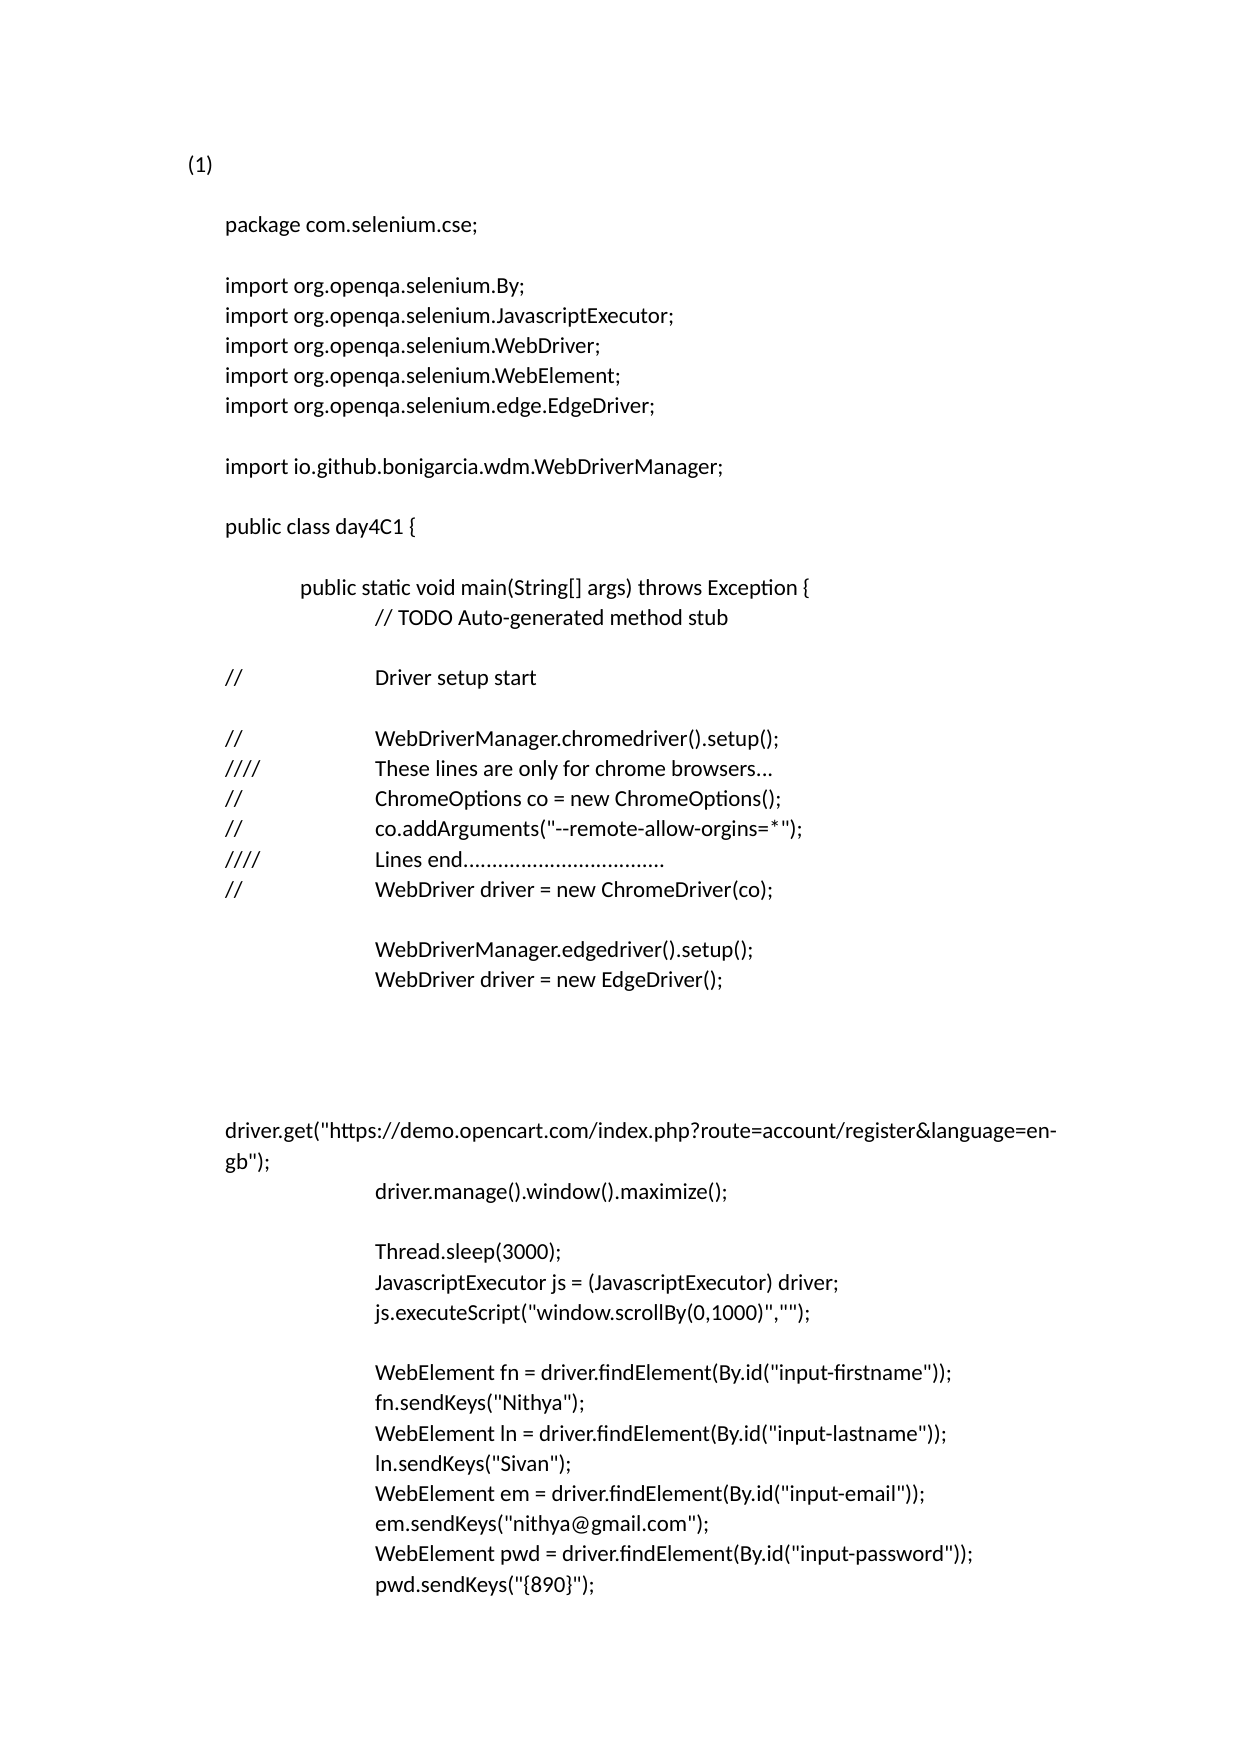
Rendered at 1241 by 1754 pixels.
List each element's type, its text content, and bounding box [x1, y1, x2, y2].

list WebElement em = driver.findElement(By.id("input-email")); [225, 1479, 1090, 1507]
list import org.openqa.selenium.WebElement; [225, 361, 1090, 389]
list pwd.sendKeys("{890}"); [225, 1570, 1090, 1598]
list WebDriver driver = new EdgeDriver(); [225, 966, 1090, 994]
list JavascriptExecutor js = (JavascriptExecutor) driver; [225, 1268, 1090, 1296]
list WebElement pwd = driver.findElement(By.id("input-password")); [225, 1539, 1090, 1568]
list // WebDriverManager.chromedriver().setup(); [225, 724, 1090, 752]
list WebElement fn = driver.findElement(By.id("input-firstname")); [225, 1358, 1090, 1386]
list driver.manage().window().maximize(); [225, 1177, 1090, 1205]
list js.executeScript("window.scrollBy(0,1000)",""); [225, 1298, 1090, 1326]
list import org.openqa.selenium.By; [225, 271, 1090, 299]
list // Driver setup start [225, 663, 1090, 692]
list //// These lines are only for chrome browsers... [225, 754, 1090, 782]
list public static void main(String[] args) throws Exception { [225, 573, 1090, 601]
list ln.sendKeys("Sivan"); [225, 1449, 1090, 1477]
list import org.openqa.selenium.JavascriptExecutor; [225, 301, 1090, 329]
list // WebDriver driver = new ChromeDriver(co); [225, 875, 1090, 903]
list // ChromeOptions co = new ChromeOptions(); [225, 784, 1090, 812]
list public class day4C1 { [225, 512, 1090, 541]
list package com.selenium.cse; [225, 210, 1090, 238]
list import io.github.bonigarcia.wdm.WebDriverManager; [225, 452, 1090, 480]
list // TODO Auto-generated method stub [225, 603, 1090, 631]
list Thread.sleep(3000); [225, 1237, 1090, 1266]
list WebElement ln = driver.findElement(By.id("input-lastname")); [225, 1419, 1090, 1447]
list em.sendKeys("nithya@gmail.com"); [225, 1509, 1090, 1537]
list import org.openqa.selenium.edge.EdgeDriver; [225, 392, 1090, 420]
list fn.sendKeys("Nithya"); [225, 1388, 1090, 1417]
list import org.openqa.selenium.WebDriver; [225, 331, 1090, 359]
list //// Lines end................................... [225, 845, 1090, 873]
list WebDriverManager.edgedriver().setup(); [225, 935, 1090, 963]
list driver.get("https://demo.opencart.com/index.php?route=account/register&language=en-gb"); [225, 1056, 1090, 1175]
list // co.addArguments("--remote-allow-orgins=*"); [225, 814, 1090, 843]
